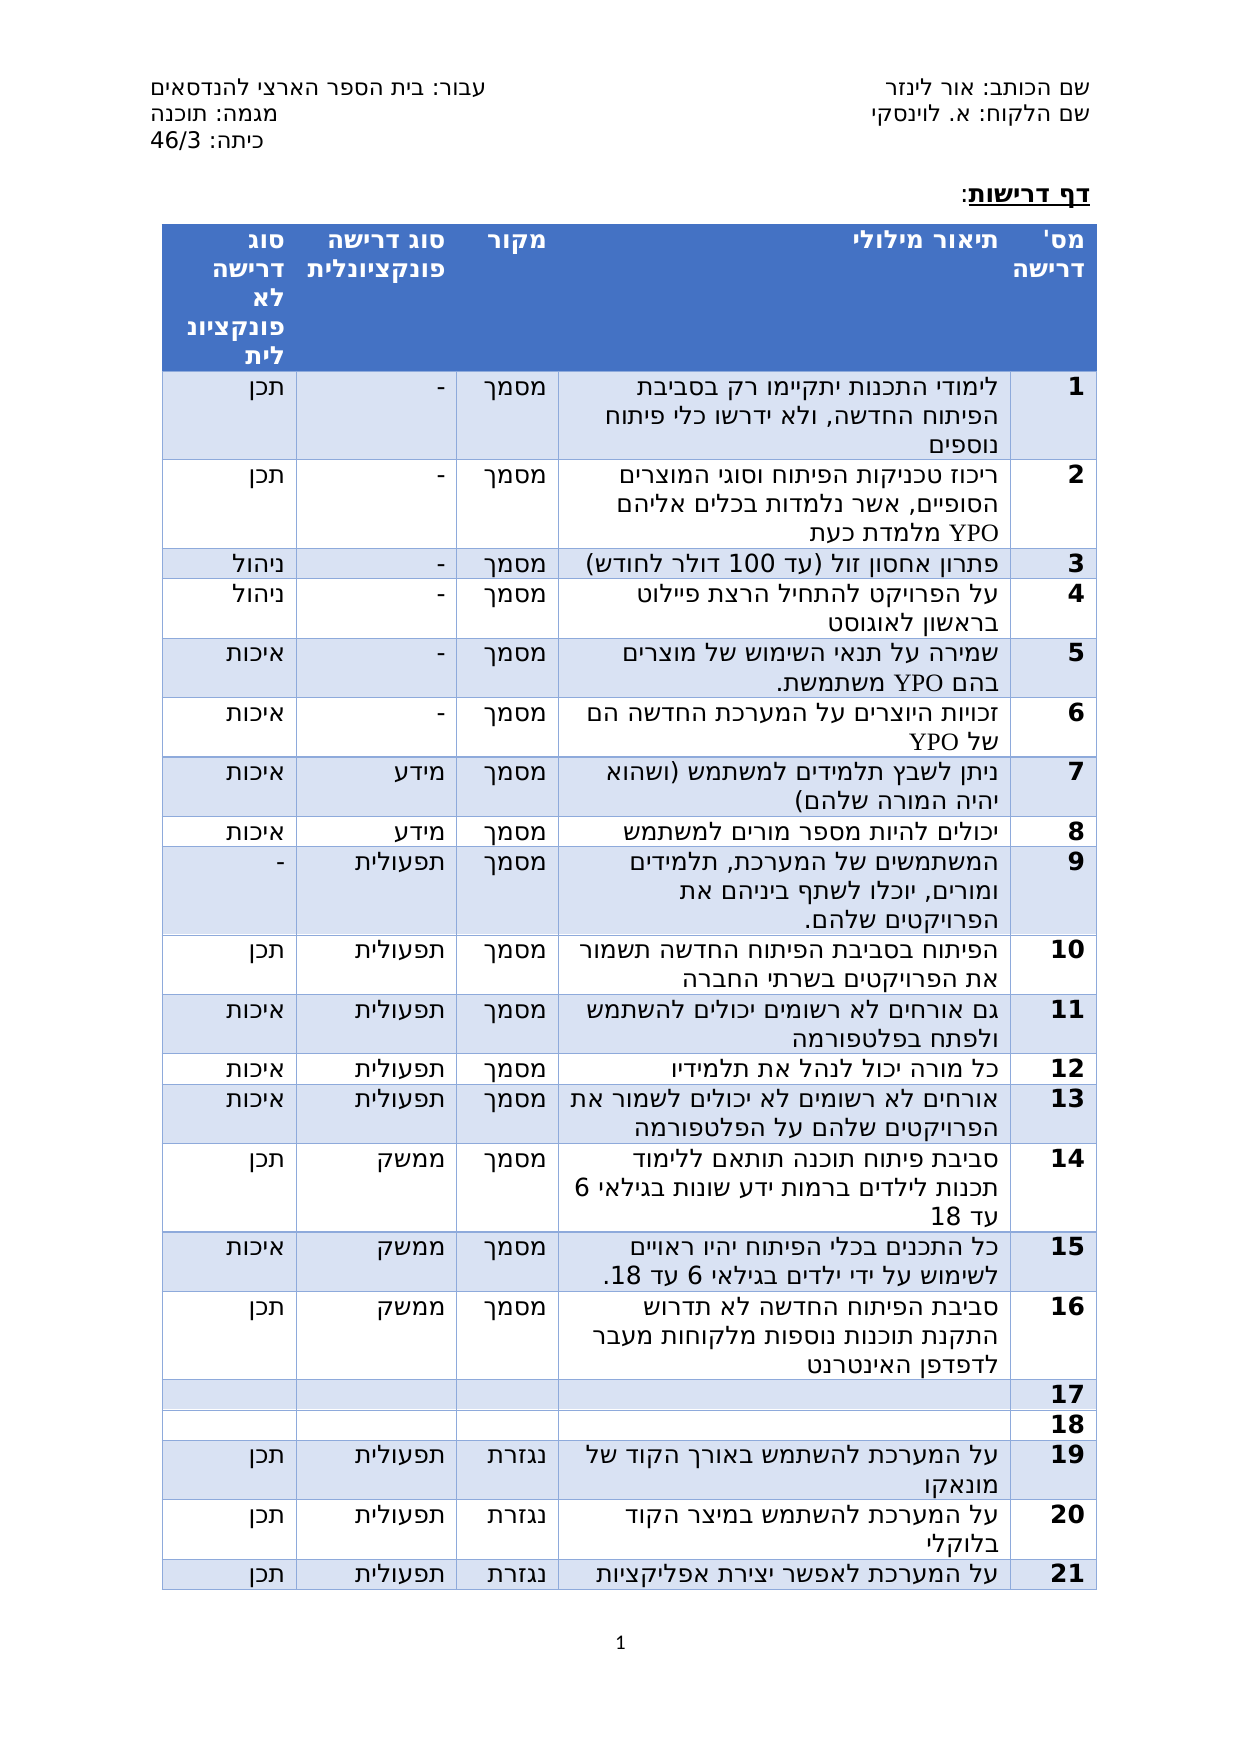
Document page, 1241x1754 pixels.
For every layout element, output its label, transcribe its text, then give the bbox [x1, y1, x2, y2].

table_cell - [297, 460, 456, 548]
table_cell מסמך [457, 1233, 558, 1291]
table_header סוג דרישה פונקציונלית [297, 225, 456, 371]
table_cell תכן [163, 1441, 296, 1499]
table_cell איכות [163, 995, 296, 1053]
table_cell [559, 1380, 1010, 1409]
table_header תיאור מילולי [559, 225, 1010, 371]
table_cell 11 [1011, 995, 1096, 1053]
table_header סוג דרישה לא פונקציונלית [163, 225, 296, 371]
table_cell [297, 1411, 456, 1440]
table_cell ממשק [297, 1292, 456, 1379]
table_cell נגזרת [457, 1441, 558, 1499]
table_cell מסמך [457, 1054, 558, 1083]
table_cell מידע [297, 758, 456, 816]
table_cell [457, 1411, 558, 1440]
table_cell 16 [1011, 1292, 1096, 1379]
table_cell מסמך [457, 1292, 558, 1379]
table_cell 10 [1011, 936, 1096, 994]
table_cell תפעולית [297, 995, 456, 1053]
table_cell מסמך [457, 1144, 558, 1231]
table_cell מסמך [457, 698, 558, 756]
table_cell איכות [163, 1085, 296, 1143]
table_cell 2 [1011, 460, 1096, 548]
table_cell 17 [1011, 1380, 1096, 1409]
table_cell תפעולית [297, 1054, 456, 1083]
table_cell תפעולית [297, 936, 456, 994]
table_cell הפיתוח בסביבת הפיתוח החדשה תשמור את הפרויקטים בשרתי החברה [559, 936, 1010, 994]
table_cell ממשק [297, 1233, 456, 1291]
table_cell תפעולית [297, 1441, 456, 1499]
table_cell תפעולית [297, 847, 456, 934]
table_cell מסמך [457, 372, 558, 459]
table_cell [297, 1380, 456, 1409]
table_cell 15 [1011, 1233, 1096, 1291]
table_cell 8 [1011, 817, 1096, 846]
table_cell מידע [297, 817, 456, 846]
table_cell שמירה על תנאי השימוש של מוצרים בהם YPO משתמשת. [559, 639, 1010, 697]
table_cell יכולים להיות מספר מורים למשתמש [559, 817, 1010, 846]
table_cell לימודי התכנות יתקיימו רק בסביבת הפיתוח החדשה, ולא ידרשו כלי פיתוח נוספים [559, 372, 1010, 459]
table_cell תכן [163, 936, 296, 994]
table_cell כל התכנים בכלי הפיתוח יהיו ראויים לשימוש על ידי ילדים בגילאי 6 עד 18. [559, 1233, 1010, 1291]
table_cell ניהול [163, 579, 296, 637]
table_cell תכן [163, 1292, 296, 1379]
table_cell 5 [1011, 639, 1096, 697]
table_cell אורחים לא רשומים לא יכולים לשמור את הפרויקטים שלהם על הפלטפורמה [559, 1085, 1010, 1143]
table_cell כל מורה יכול לנהל את תלמידיו [559, 1054, 1010, 1083]
table_cell - [297, 698, 456, 756]
table_cell ריכוז טכניקות הפיתוח וסוגי המוצרים הסופיים, אשר נלמדות בכלים אליהם YPO מלמדת כעת [559, 460, 1010, 548]
table_cell 7 [1011, 758, 1096, 816]
table_cell 18 [1011, 1411, 1096, 1440]
table_cell ממשק [297, 1144, 456, 1231]
table_cell תכן [163, 1560, 296, 1589]
table_cell [457, 1380, 558, 1409]
table_cell המשתמשים של המערכת, תלמידים ומורים, יוכלו לשתף ביניהם את הפרויקטים שלהם. [559, 847, 1010, 934]
table_cell מסמך [457, 936, 558, 994]
table_cell מסמך [457, 758, 558, 816]
table_cell 12 [1011, 1054, 1096, 1083]
table_cell - [297, 372, 456, 459]
table_cell איכות [163, 1054, 296, 1083]
table_cell - [297, 579, 456, 637]
table_header מס' דרישה [1011, 225, 1096, 371]
table_cell ניהול [163, 549, 296, 578]
table_cell [559, 1411, 1010, 1440]
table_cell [559, 1560, 1010, 1589]
table_cell נגזרת [457, 1560, 558, 1589]
table_cell על המערכת להשתמש במיצר הקוד בלוקלי [559, 1500, 1010, 1558]
table_cell ניתן לשבץ תלמידים למשתמש (ושהוא יהיה המורה שלהם) [559, 758, 1010, 816]
table_cell 3 [1011, 549, 1096, 578]
table_cell 1 [1011, 372, 1096, 459]
table_cell 4 [1011, 579, 1096, 637]
table_cell - [297, 549, 456, 578]
table_cell 20 [1011, 1500, 1096, 1558]
table_header מקור [457, 225, 558, 371]
table_cell על הפרויקט להתחיל הרצת פיילוט בראשון לאוגוסט [559, 579, 1010, 637]
table_cell 9 [1011, 847, 1096, 934]
table_cell איכות [163, 698, 296, 756]
table_cell סביבת פיתוח תוכנה תותאם ללימוד תכנות לילדים ברמות ידע שונות בגילאי 6 עד 18 [559, 1144, 1010, 1231]
table_cell מסמך [457, 847, 558, 934]
table_cell 21 [1011, 1560, 1096, 1589]
table_cell איכות [163, 1233, 296, 1291]
table_cell תכן [163, 1144, 296, 1231]
table_cell נגזרת [457, 1500, 558, 1558]
table_cell 14 [1011, 1144, 1096, 1231]
table_cell פתרון אחסון זול (עד 100 דולר לחודש) [559, 549, 1010, 578]
table_cell איכות [163, 639, 296, 697]
table_cell מסמך [457, 579, 558, 637]
table_cell איכות [163, 817, 296, 846]
table_cell גם אורחים לא רשומים יכולים להשתמש ולפתח בפלטפורמה [559, 995, 1010, 1053]
table_cell מסמך [457, 817, 558, 846]
table_cell [163, 1380, 296, 1409]
table_cell זכויות היוצרים על המערכת החדשה הם של YPO [559, 698, 1010, 756]
table_cell תכן [163, 460, 296, 548]
text דף דרישות: [150, 179, 1090, 208]
table_cell 19 [1011, 1441, 1096, 1499]
table_cell מסמך [457, 549, 558, 578]
table_cell תכן [163, 372, 296, 459]
table_cell [163, 1411, 296, 1440]
table_cell איכות [163, 758, 296, 816]
table_cell תכן [163, 1500, 296, 1558]
table_cell תפעולית [297, 1500, 456, 1558]
table_cell על המערכת להשתמש באורך הקוד של מונאקו [559, 1441, 1010, 1499]
table_cell תפעולית [297, 1085, 456, 1143]
table_cell תפעולית [297, 1560, 456, 1589]
table_cell - [297, 639, 456, 697]
table_cell 13 [1011, 1085, 1096, 1143]
table_cell מסמך [457, 995, 558, 1053]
table_cell מסמך [457, 460, 558, 548]
table_cell מסמך [457, 1085, 558, 1143]
table_cell - [163, 847, 296, 934]
table_cell 6 [1011, 698, 1096, 756]
table_cell סביבת הפיתוח החדשה לא תדרוש התקנת תוכנות נוספות מלקוחות מעבר לדפדפן האינטרנט [559, 1292, 1010, 1379]
table_cell מסמך [457, 639, 558, 697]
